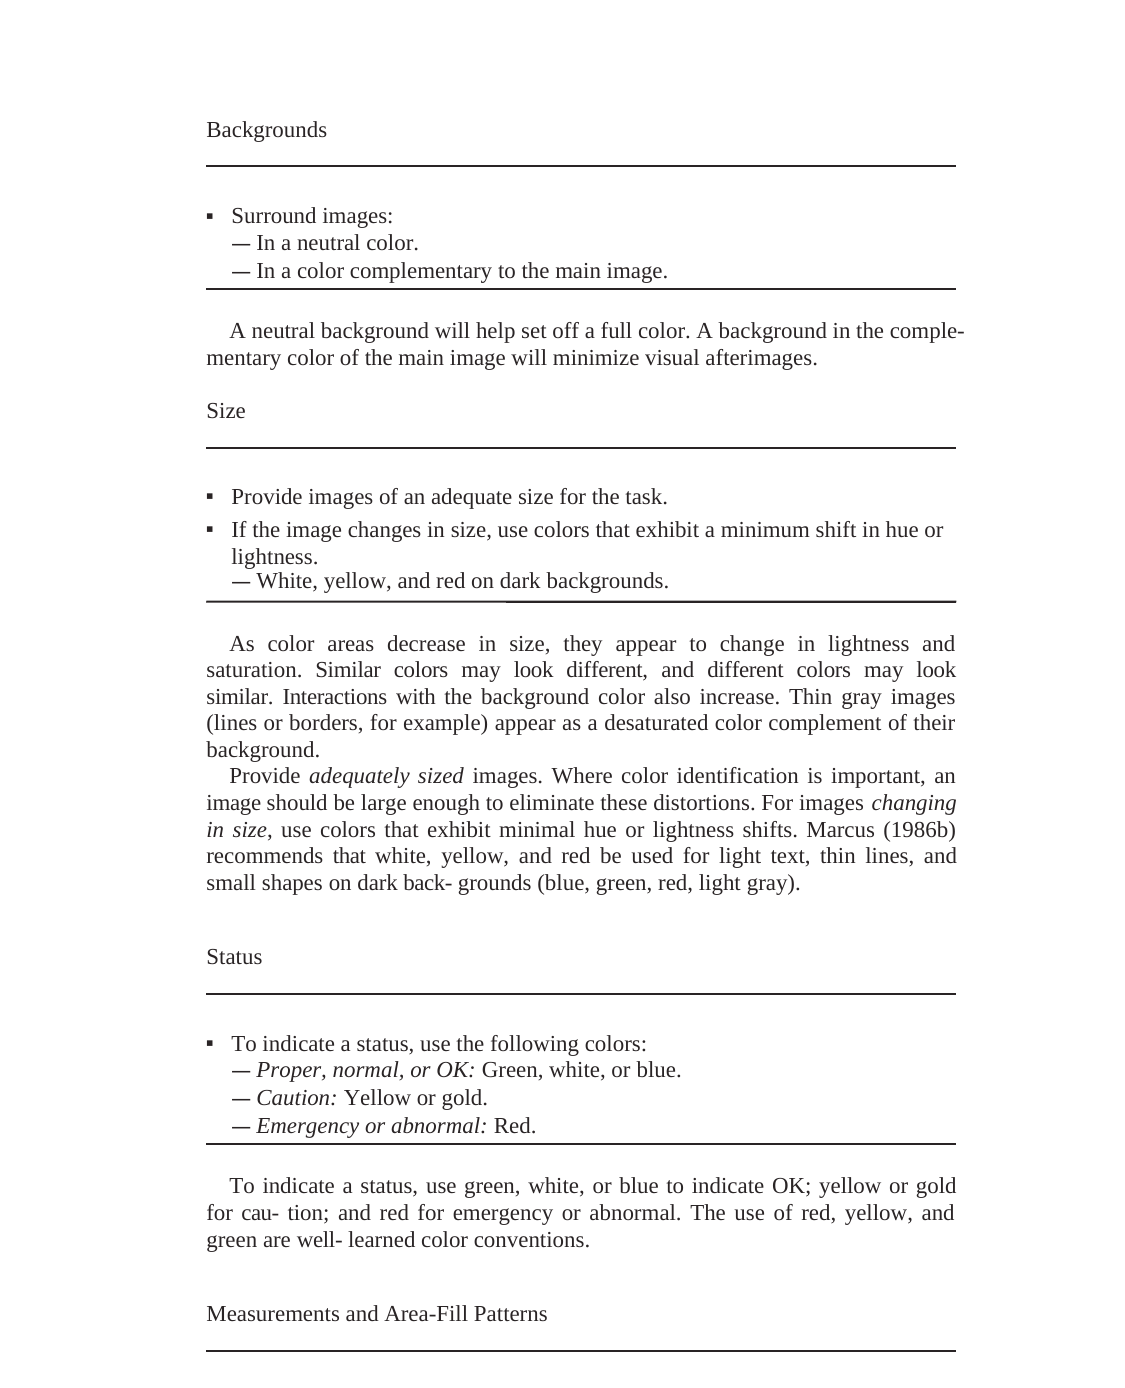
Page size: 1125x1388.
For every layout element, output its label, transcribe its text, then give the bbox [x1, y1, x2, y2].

list White, yellow, and red on dark backgrounds. [231, 569, 1031, 594]
list In a color complementary to the main image. [231, 257, 1031, 284]
subtitle Measurements and Area-Fill Patterns [206, 1301, 1031, 1327]
list Caution: Yellow or gold. [231, 1084, 1031, 1111]
subtitle Size [206, 397, 1031, 424]
subtitle Backgrounds [206, 116, 1031, 142]
list Proper, normal, or OK: Green, white, or blue. [231, 1057, 1031, 1084]
text A neutral background will help set off a full color. A background in the comple- mentary color of the main image will minimize visual afterimages. [206, 318, 967, 371]
list To indicate a status, use the following colors: [206, 1030, 1031, 1056]
subtitle Status [206, 943, 1031, 970]
text To indicate a status, use green, white, or blue to indicate OK; yellow or gold for cau- tion; and red for emergency or abnormal. The use of red, yellow, and green are well- learned color conventions. [206, 1172, 957, 1252]
list Provide images of an adequate size for the task. [206, 483, 1031, 509]
list In a neutral color. [231, 229, 1031, 256]
text Provide adequately sized images. Where color identification is important, an image should be large enough to eliminate these distortions. For images changing in size, use colors that exhibit minimal hue or lightness shifts. Marcus (1986b) recommends that white, yellow, and red be used for light text, thin lines, and small shapes on dark back- grounds (blue, green, red, light gray). [206, 763, 957, 895]
text As color areas decrease in size, they appear to change in lightness and saturation. Similar colors may look different, and different colors may look similar. Interactions with the background color also increase. Thin gray images (lines or borders, for example) appear as a desaturated color complement of their background. [206, 630, 957, 762]
list Emergency or abnormal: Red. [231, 1112, 1031, 1139]
list Surround images: [206, 202, 1031, 229]
list If the image changes in size, use colors that exhibit a minimum shift in hue or lightness. [206, 516, 957, 569]
